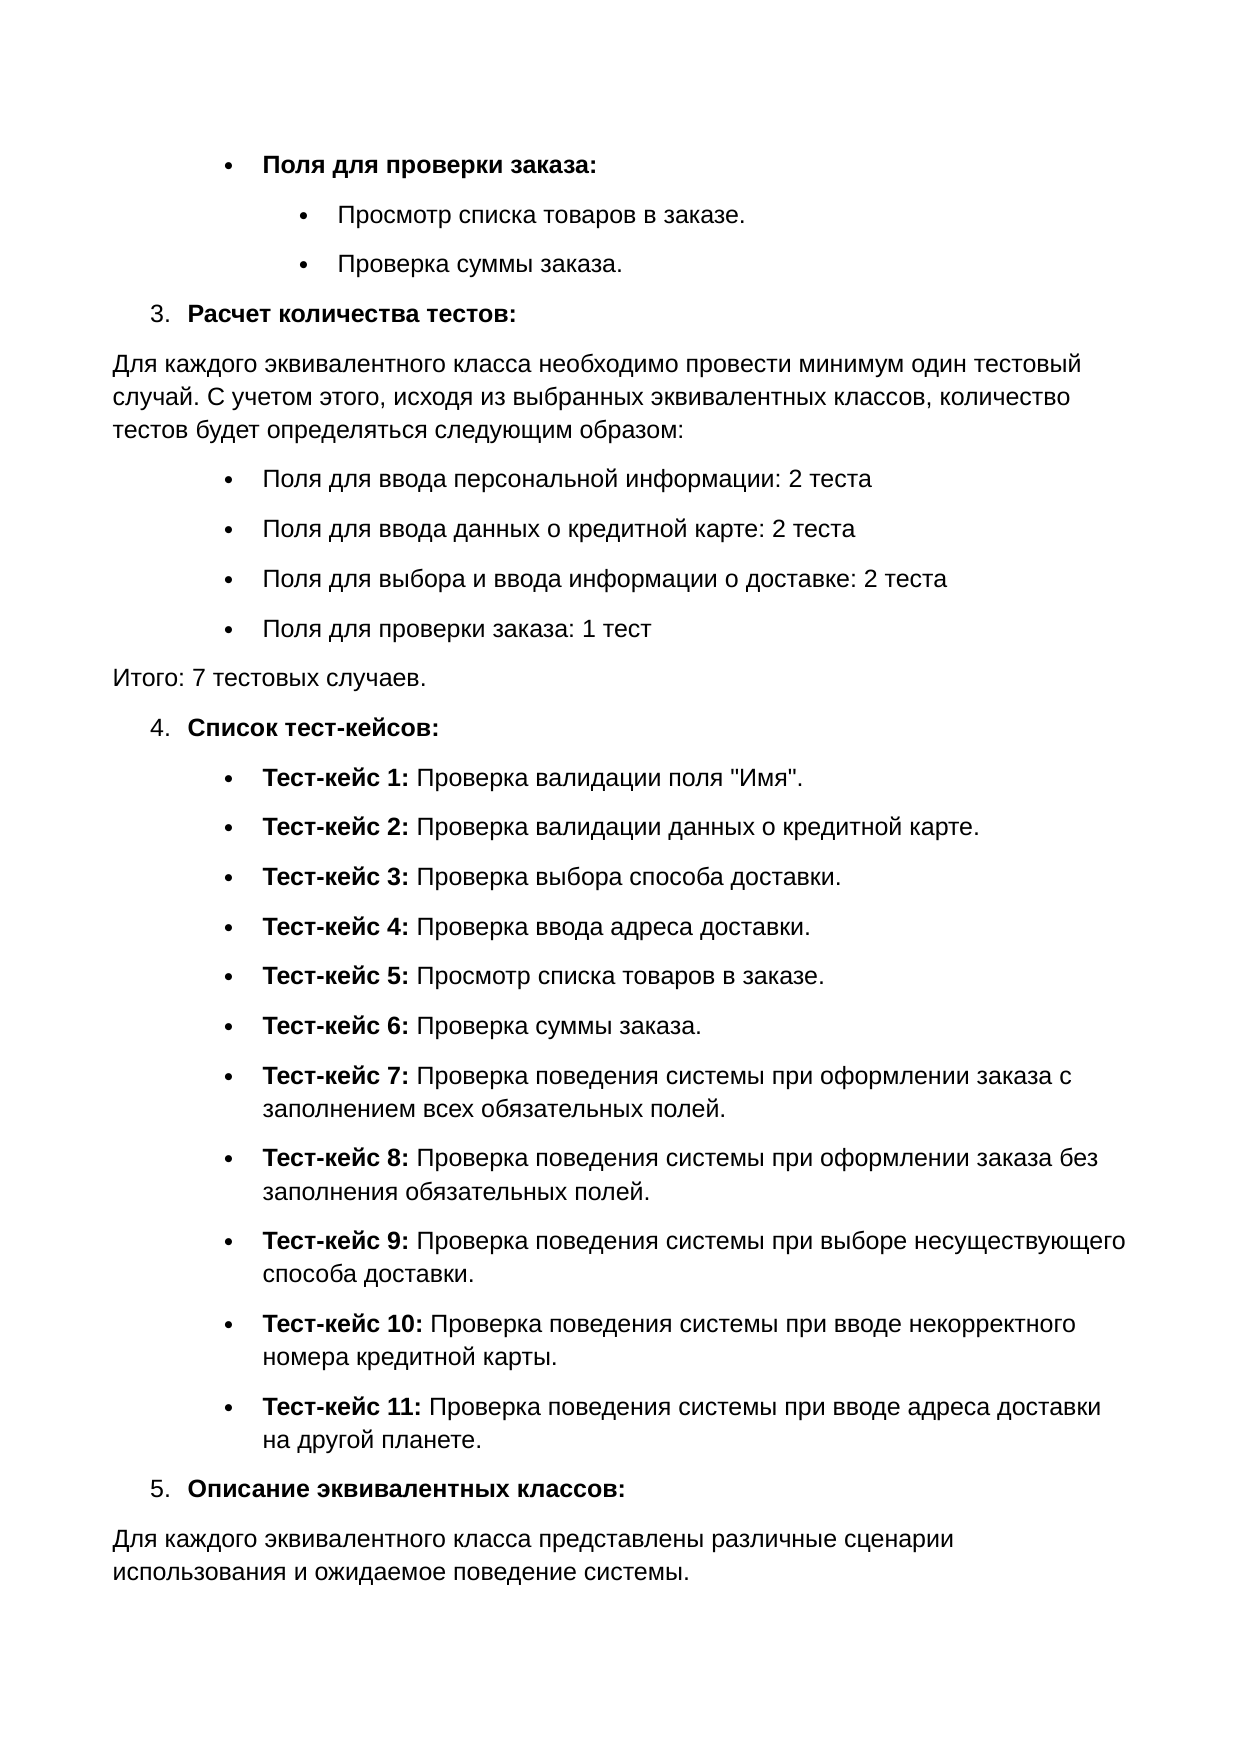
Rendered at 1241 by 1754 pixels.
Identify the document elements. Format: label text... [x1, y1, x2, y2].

list Просмотр списка товаров в заказе. [300, 200, 1128, 228]
list Поля для ввода персональной информации: 2 теста [225, 464, 1128, 493]
list Тест-кейс 9: Проверка поведения системы при выборе несуществующего способа доставки. [225, 1226, 1128, 1288]
list Поля для выбора и ввода информации о доставке: 2 теста [225, 564, 1128, 593]
list Тест-кейс 3: Проверка выбора способа доставки. [225, 862, 1128, 891]
list Тест-кейс 5: Просмотр списка товаров в заказе. [225, 961, 1128, 990]
list Тест-кейс 11: Проверка поведения системы при вводе адреса доставки на другой планете. [225, 1392, 1128, 1453]
list Тест-кейс 8: Проверка поведения системы при оформлении заказа без заполнения обязательных полей. [225, 1143, 1128, 1205]
list Описание эквивалентных классов: [150, 1474, 1128, 1503]
list Проверка суммы заказа. [300, 249, 1128, 278]
list Поля для ввода данных о кредитной карте: 2 теста [225, 514, 1128, 543]
list Тест-кейс 7: Проверка поведения системы при оформлении заказа с заполнением всех обязательных полей. [225, 1061, 1128, 1122]
list Поля для проверки заказа: [225, 150, 1128, 179]
list Тест-кейс 10: Проверка поведения системы при вводе некорректного номера кредитной карты. [225, 1309, 1128, 1371]
list Поля для проверки заказа: 1 тест [225, 613, 1128, 642]
list Тест-кейс 4: Проверка ввода адреса доставки. [225, 912, 1128, 940]
list Тест-кейс 2: Проверка валидации данных о кредитной карте. [225, 812, 1128, 841]
list Список тест-кейсов: [150, 713, 1128, 742]
text Для каждого эквивалентного класса представлены различные сценарии использования и ожидаемое поведение системы. [112, 1524, 1128, 1586]
text Для каждого эквивалентного класса необходимо провести минимум один тестовый случай. С учетом этого, исходя из выбранных эквивалентных классов, количество тестов будет определяться следующим образом: [112, 349, 1128, 443]
list Тест-кейс 1: Проверка валидации поля "Имя". [225, 763, 1128, 791]
list Расчет количества тестов: [150, 299, 1128, 328]
list Тест-кейс 6: Проверка суммы заказа. [225, 1011, 1128, 1040]
text Итого: 7 тестовых случаев. [112, 663, 1128, 692]
